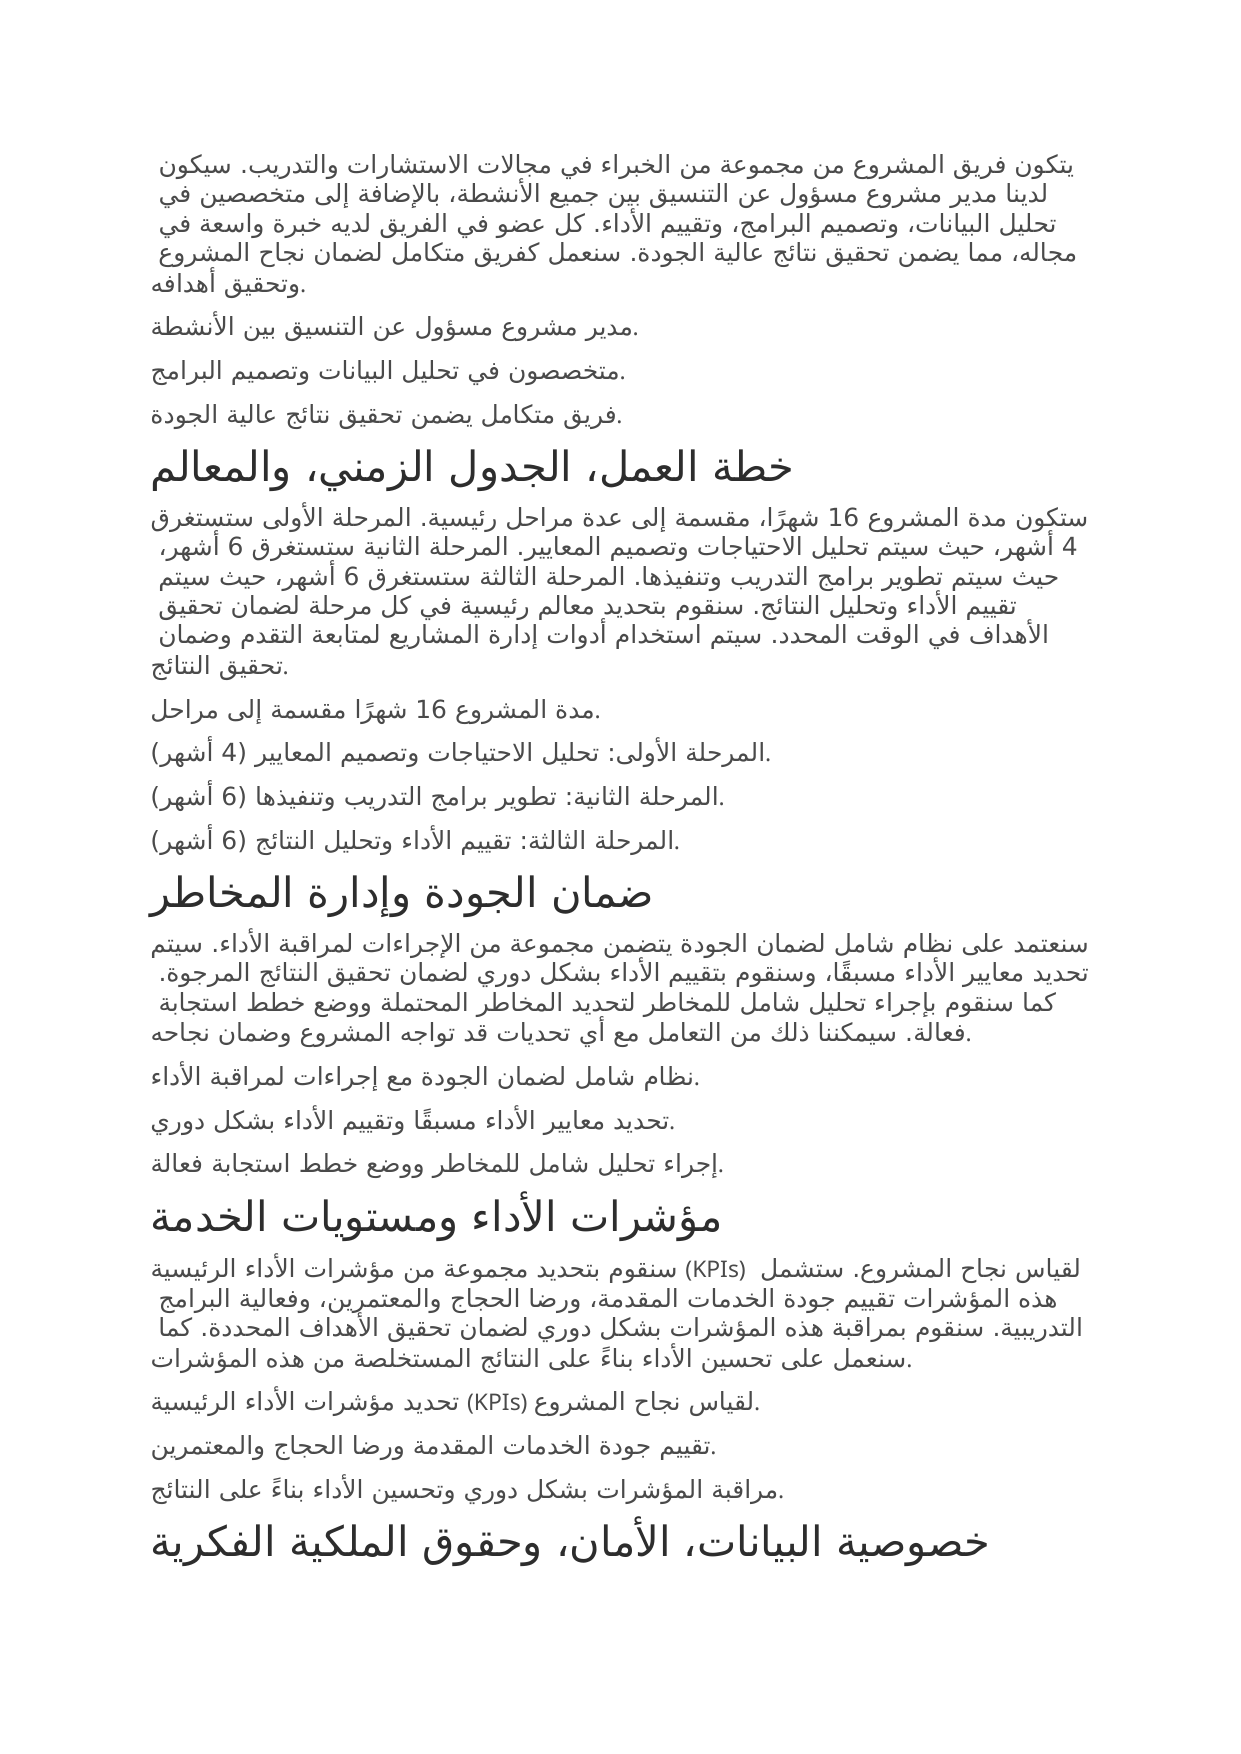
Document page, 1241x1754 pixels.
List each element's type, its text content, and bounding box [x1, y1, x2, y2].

text المرحلة الثانية: تطوير برامج التدريب وتنفيذها (6 أشهر). [150, 781, 1090, 812]
text سنعتمد على نظام شامل لضمان الجودة يتضمن مجموعة من الإجراءات لمراقبة الأداء. سيتم تحديد معايير الأداء مسبقًا، وسنقوم بتقييم الأداء بشكل دوري لضمان تحقيق النتائج المرجوة. كما سنقوم بإجراء تحليل شامل للمخاطر لتحديد المخاطر المحتملة ووضع خطط استجابة فعالة. سيمكننا ذلك من التعامل مع أي تحديات قد تواجه المشروع وضمان نجاحه. [150, 929, 1090, 1048]
text نظام شامل لضمان الجودة مع إجراءات لمراقبة الأداء. [150, 1061, 1090, 1092]
text خطة العمل، الجدول الزمني، والمعالم [150, 442, 1090, 490]
text المرحلة الأولى: تحليل الاحتياجات وتصميم المعايير (4 أشهر). [150, 737, 1090, 768]
text مدير مشروع مسؤول عن التنسيق بين الأنشطة. [150, 311, 1090, 342]
text خصوصية البيانات، الأمان، وحقوق الملكية الفكرية [150, 1517, 1090, 1565]
text ستكون مدة المشروع 16 شهرًا، مقسمة إلى عدة مراحل رئيسية. المرحلة الأولى ستستغرق 4 أشهر، حيث سيتم تحليل الاحتياجات وتصميم المعايير. المرحلة الثانية ستستغرق 6 أشهر، حيث سيتم تطوير برامج التدريب وتنفيذها. المرحلة الثالثة ستستغرق 6 أشهر، حيث سيتم تقييم الأداء وتحليل النتائج. سنقوم بتحديد معالم رئيسية في كل مرحلة لضمان تحقيق الأهداف في الوقت المحدد. سيتم استخدام أدوات إدارة المشاريع لمتابعة التقدم وضمان تحقيق النتائج. [150, 503, 1090, 681]
text تقييم جودة الخدمات المقدمة ورضا الحجاج والمعتمرين. [150, 1430, 1090, 1461]
text فريق متكامل يضمن تحقيق نتائج عالية الجودة. [150, 399, 1090, 430]
text تحديد معايير الأداء مسبقًا وتقييم الأداء بشكل دوري. [150, 1104, 1090, 1136]
text مراقبة المؤشرات بشكل دوري وتحسين الأداء بناءً على النتائج. [150, 1474, 1090, 1505]
text يتكون فريق المشروع من مجموعة من الخبراء في مجالات الاستشارات والتدريب. سيكون لدينا مدير مشروع مسؤول عن التنسيق بين جميع الأنشطة، بالإضافة إلى متخصصين في تحليل البيانات، وتصميم البرامج، وتقييم الأداء. كل عضو في الفريق لديه خبرة واسعة في مجاله، مما يضمن تحقيق نتائج عالية الجودة. سنعمل كفريق متكامل لضمان نجاح المشروع وتحقيق أهدافه. [150, 150, 1090, 299]
text إجراء تحليل شامل للمخاطر ووضع خطط استجابة فعالة. [150, 1148, 1090, 1179]
text ضمان الجودة وإدارة المخاطر [150, 868, 1090, 916]
text مدة المشروع 16 شهرًا مقسمة إلى مراحل. [150, 693, 1090, 725]
text سنقوم بتحديد مجموعة من مؤشرات الأداء الرئيسية (KPIs) لقياس نجاح المشروع. ستشمل هذه المؤشرات تقييم جودة الخدمات المقدمة، ورضا الحجاج والمعتمرين، وفعالية البرامج التدريبية. سنقوم بمراقبة هذه المؤشرات بشكل دوري لضمان تحقيق الأهداف المحددة. كما سنعمل على تحسين الأداء بناءً على النتائج المستخلصة من هذه المؤشرات. [150, 1252, 1090, 1374]
text المرحلة الثالثة: تقييم الأداء وتحليل النتائج (6 أشهر). [150, 825, 1090, 856]
text متخصصون في تحليل البيانات وتصميم البرامج. [150, 355, 1090, 386]
text مؤشرات الأداء ومستويات الخدمة [150, 1192, 1090, 1240]
text تحديد مؤشرات الأداء الرئيسية (KPIs) لقياس نجاح المشروع. [150, 1386, 1090, 1417]
